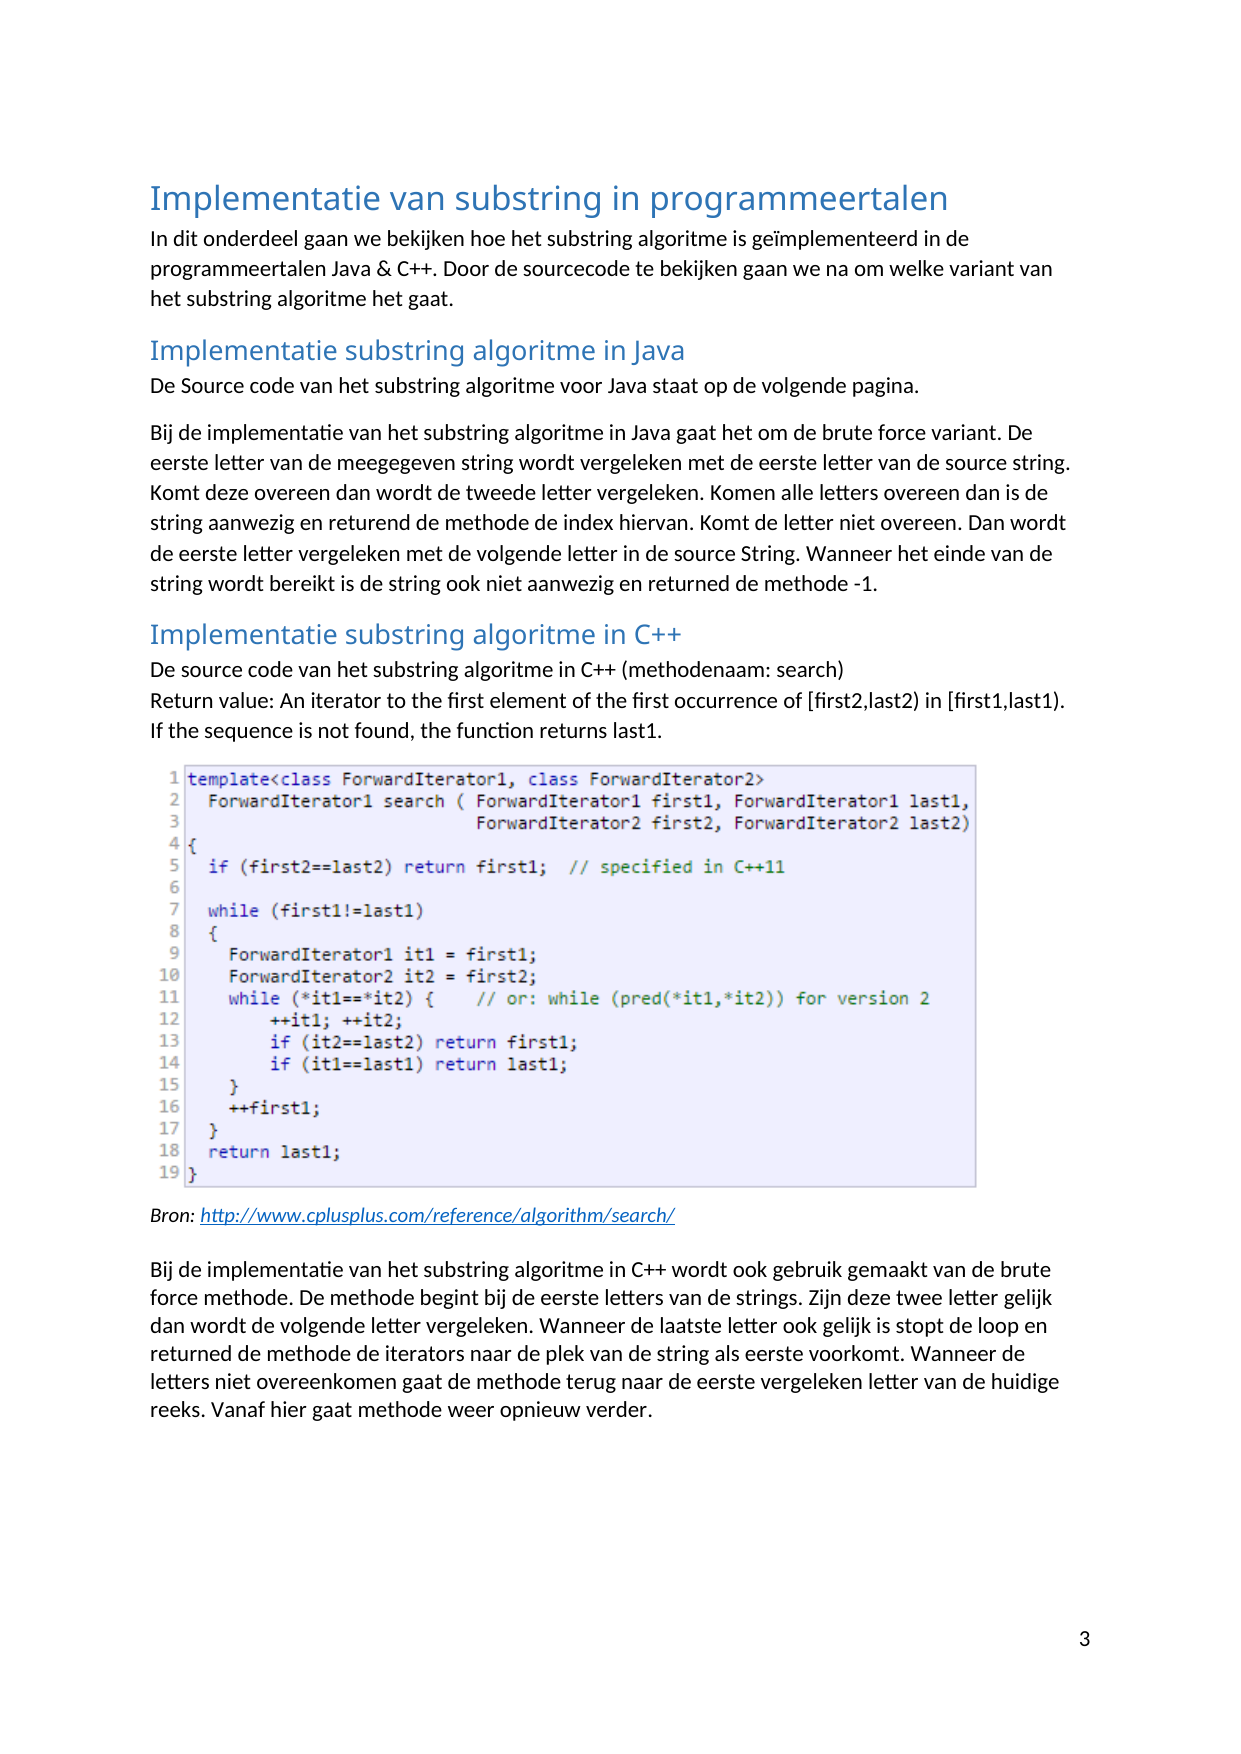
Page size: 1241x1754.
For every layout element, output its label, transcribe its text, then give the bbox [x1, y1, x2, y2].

subtitle Implementatie van substring in programmeertalen [150, 175, 1090, 220]
text Bron: http://www.cplusplus.com/reference/algorithm/search/ [150, 1202, 1090, 1227]
subtitle Implementatie substring algoritme in C++ [150, 616, 1090, 653]
text Bij de implementatie van het substring algoritme in C++ wordt ook gebruik gemaakt van de brute force methode. De methode begint bij de eerste letters van de strings. Zijn deze twee letter gelijk dan wordt de volgende letter vergeleken. Wanneer de laatste letter ook gelijk is stopt de loop en returned de methode de iterators naar de plek van de string als eerste voorkomt. Wanneer de letters niet overeenkomen gaat de methode terug naar de eerste vergeleken letter van de huidige reeks. Vanaf hier gaat methode weer opnieuw verder. [150, 1255, 1090, 1423]
text De source code van het substring algoritme in C++ (methodenaam: search) Return value: An iterator to the first element of the first occurrence of [first2,last2) in [first1,last1). If the sequence is not found, the function returns last1. [150, 656, 1090, 744]
subtitle Implementatie substring algoritme in Java [150, 331, 1090, 368]
text De Source code van het substring algoritme voor Java staat op de volgende pagina. [150, 371, 1090, 399]
text In dit onderdeel gaan we bekijken hoe het substring algoritme is geïmplementeerd in de programmeertalen Java & C++. Door de sourcecode te bekijken gaan we na om welke variant van het substring algoritme het gaat. [150, 224, 1090, 312]
picture [150, 762, 983, 1202]
text Bij de implementatie van het substring algoritme in Java gaat het om de brute force variant. De eerste letter van de meegegeven string wordt vergeleken met de eerste letter van de source string. Komt deze overeen dan wordt de tweede letter vergeleken. Komen alle letters overeen dan is de string aanwezig en returend de methode de index hiervan. Komt de letter niet overeen. Dan wordt de eerste letter vergeleken met de volgende letter in de source String. Wanneer het einde van de string wordt bereikt is de string ook niet aanwezig en returned de methode -1. [150, 418, 1090, 597]
